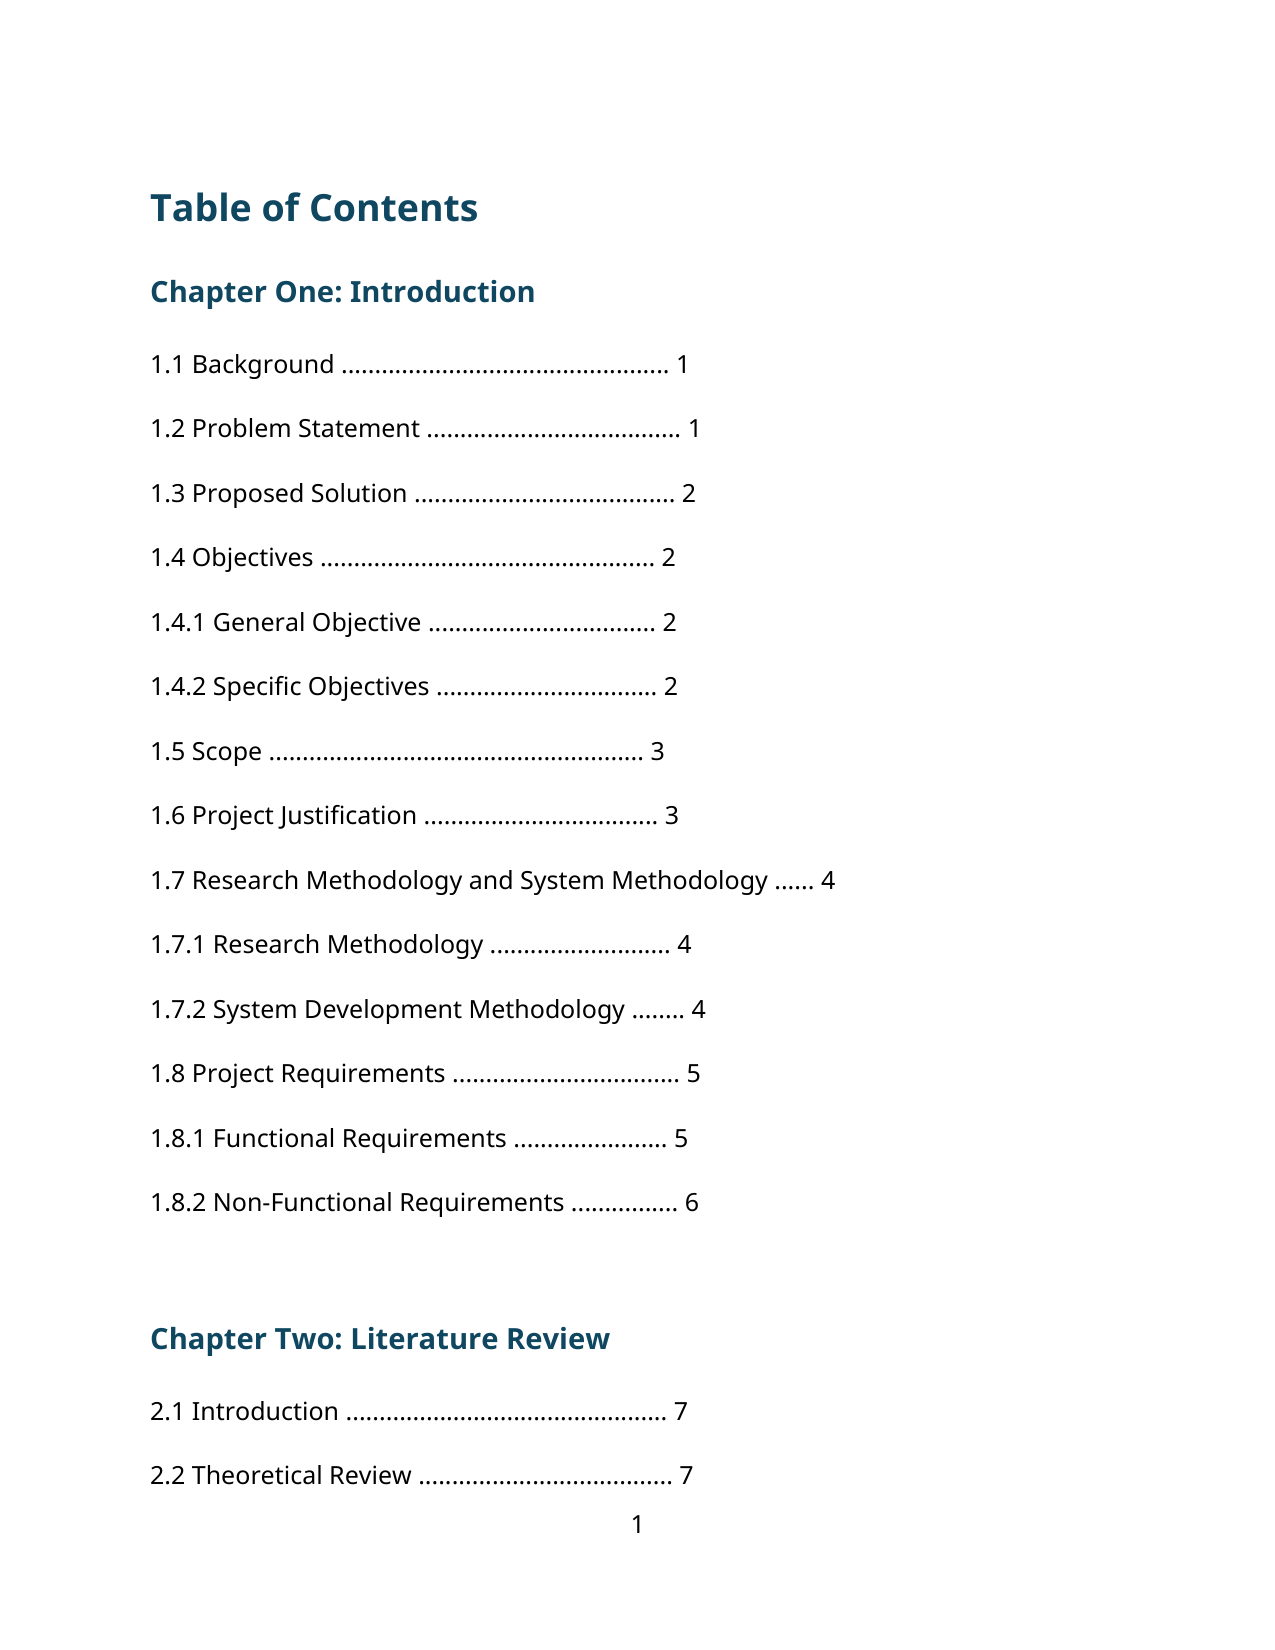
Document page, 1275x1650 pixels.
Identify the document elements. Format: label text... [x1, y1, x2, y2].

subtitle Table of Contents [150, 181, 1125, 232]
text 2.1 Introduction ................................................ 7 [150, 1393, 1125, 1427]
text 1.8.1 Functional Requirements ....................... 5 [150, 1120, 1125, 1154]
text 1.2 Problem Statement ...................................... 1 [150, 411, 1125, 445]
text 1.4.1 General Objective .................................. 2 [150, 604, 1125, 639]
text 1.8.2 Non-Functional Requirements ................ 6 [150, 1185, 1125, 1219]
text 2.2 Theoretical Review ...................................... 7 [150, 1458, 1125, 1492]
text 1.5 Scope ........................................................ 3 [150, 733, 1125, 768]
text 1.1 Background ................................................. 1 [150, 347, 1125, 381]
subtitle Chapter One: Introduction [150, 271, 1125, 311]
text 1.8 Project Requirements .................................. 5 [150, 1056, 1125, 1090]
text 1.7 Research Methodology and System Methodology ...... 4 [150, 862, 1125, 897]
text 1.3 Proposed Solution ....................................... 2 [150, 476, 1125, 510]
text 1.4.2 Specific Objectives ................................. 2 [150, 669, 1125, 703]
text 1.7.2 System Development Methodology ........ 4 [150, 991, 1125, 1026]
text 1.7.1 Research Methodology ........................... 4 [150, 927, 1125, 961]
text 1.4 Objectives .................................................. 2 [150, 540, 1125, 574]
subtitle Chapter Two: Literature Review [150, 1318, 1125, 1358]
text 1.6 Project Justification ................................... 3 [150, 798, 1125, 832]
